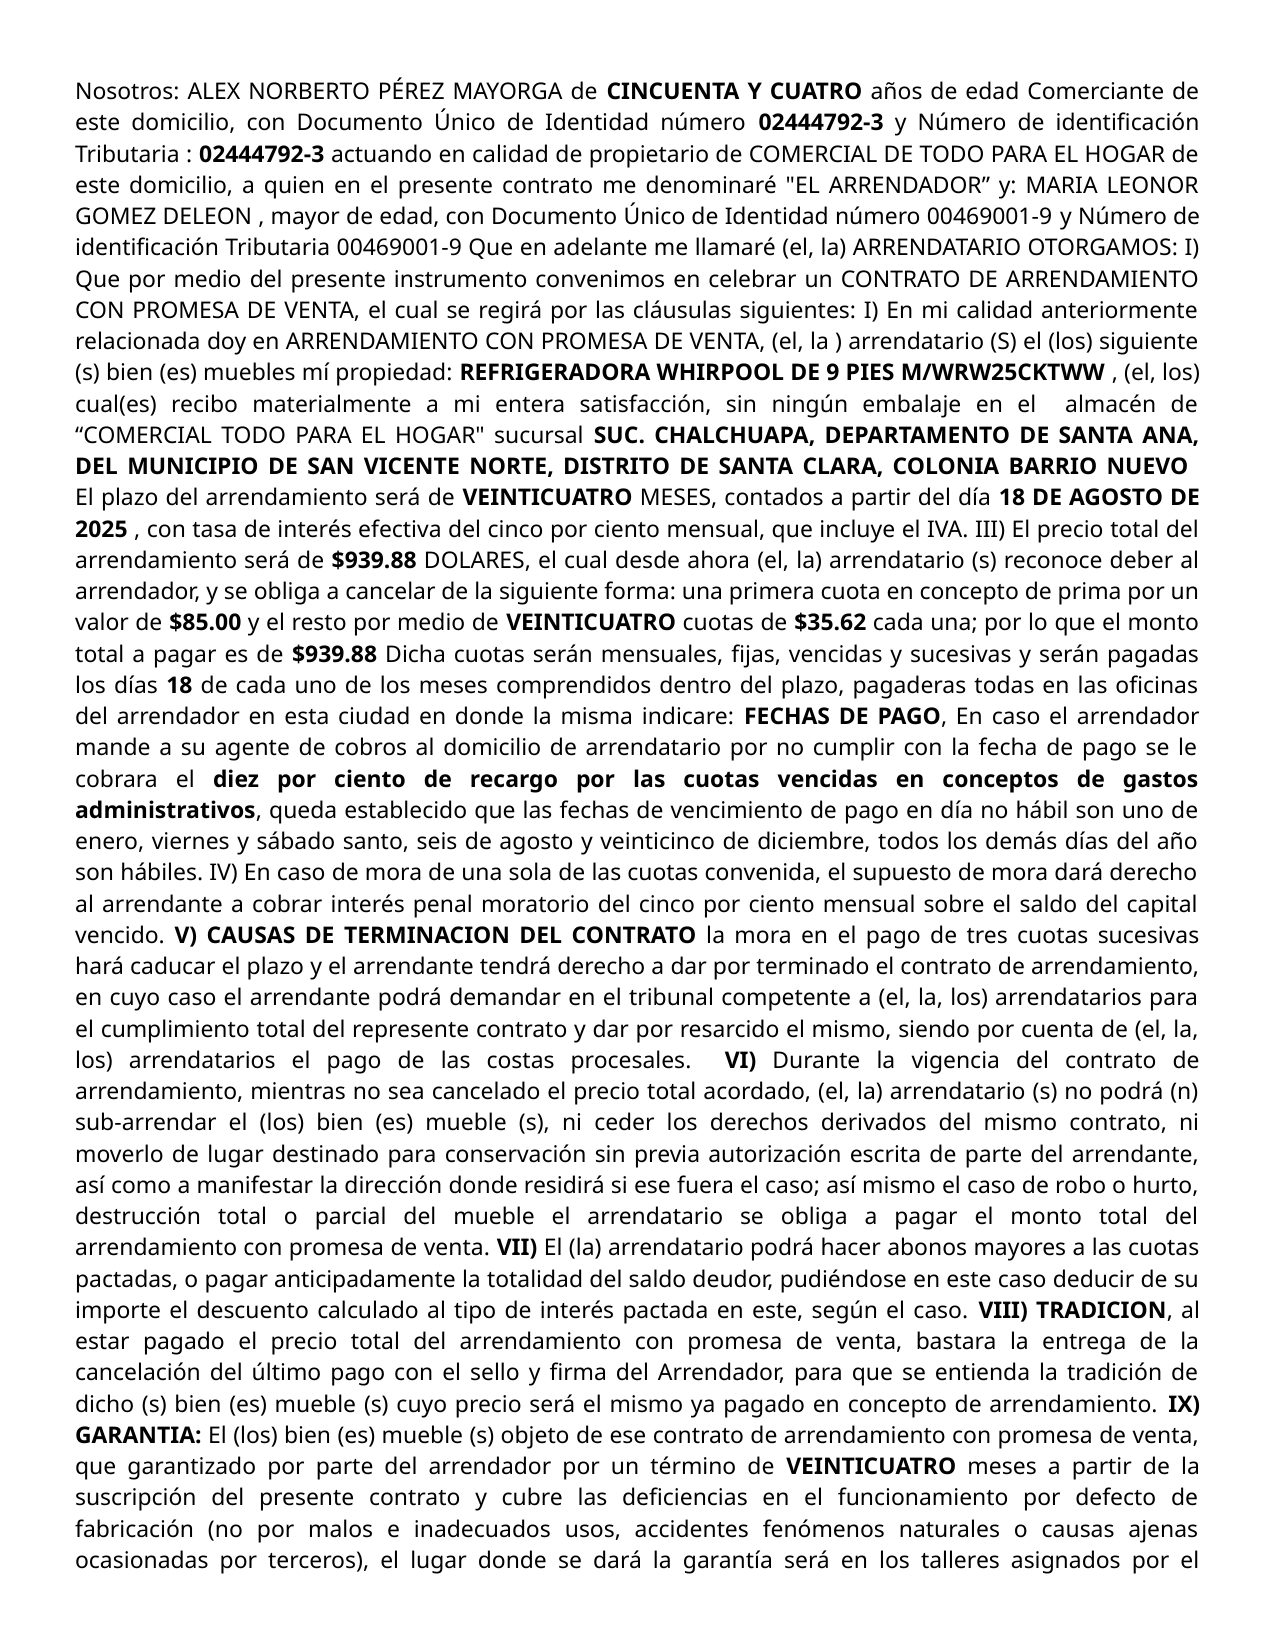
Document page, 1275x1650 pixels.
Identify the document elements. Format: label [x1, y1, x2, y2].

text [75, 75, 1200, 1575]
